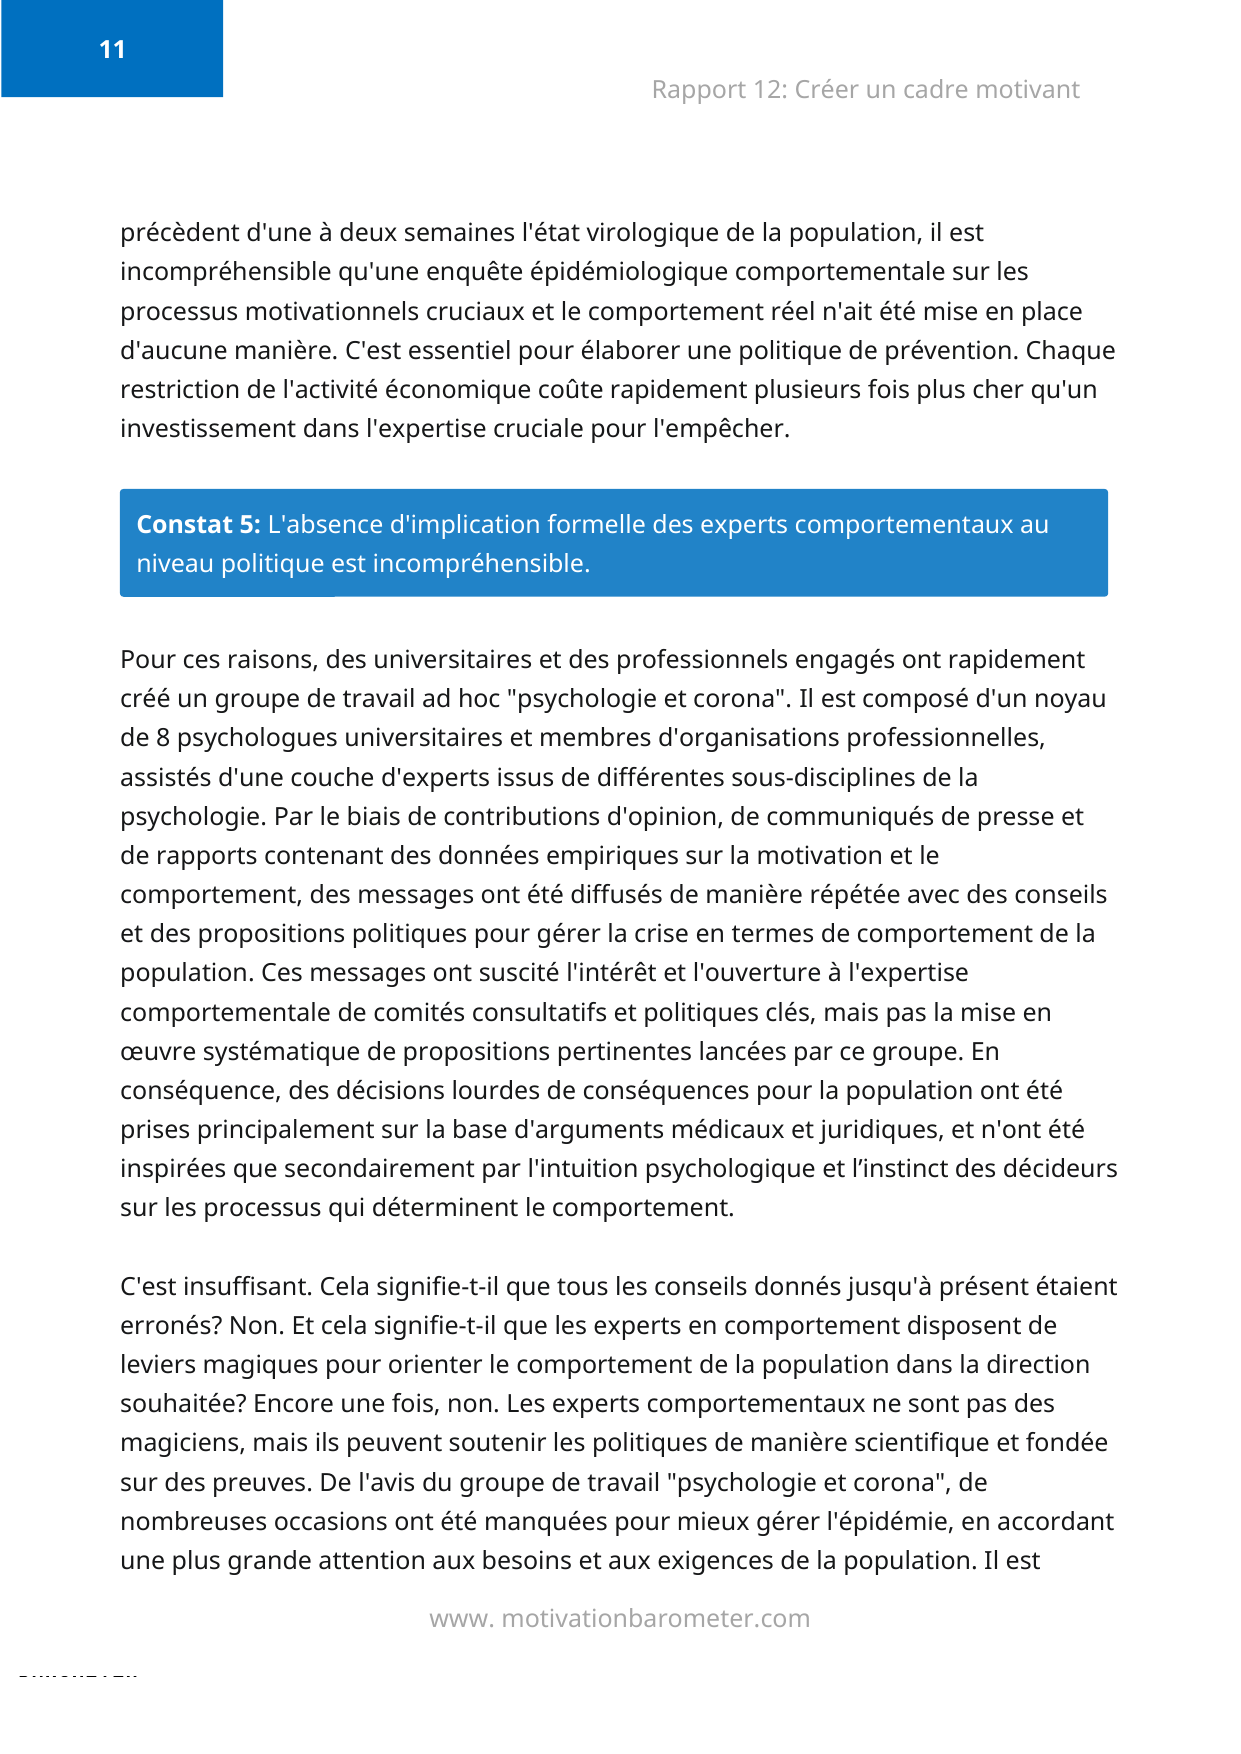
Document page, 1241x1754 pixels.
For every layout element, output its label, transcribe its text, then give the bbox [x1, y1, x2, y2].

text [120, 1268, 1120, 1577]
text Pour ces raisons, des universitaires et des professionnels engagés ont rapidement créé un groupe de travail ad hoc "psychologie et corona". Il est composé d'un noyau de 8 psychologues universitaires et membres d'organisations professionnelles, assistés d'une couche d'experts issus de différentes sous-disciplines de la psychologie. Par le biais de contributions d'opinion, de communiqués de presse et de rapports contenant des données empiriques sur la motivation et le comportement, des messages ont été diffusés de manière répétée avec des conseils et des propositions politiques pour gérer la crise en termes de comportement de la population. Ces messages ont suscité l'intérêt et l'ouverture à l'expertise comportementale de comités consultatifs et politiques clés, mais pas la mise en œuvre systématique de propositions pertinentes lancées par ce groupe. En conséquence, des décisions lourdes de conséquences pour la population ont été prises principalement sur la base d'arguments médicaux et juridiques, et n'ont été inspirées que secondairement par l'intuition psychologique et l’instinct des décideurs sur les processus qui déterminent le comportement. [120, 642, 1120, 1224]
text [120, 215, 1120, 445]
